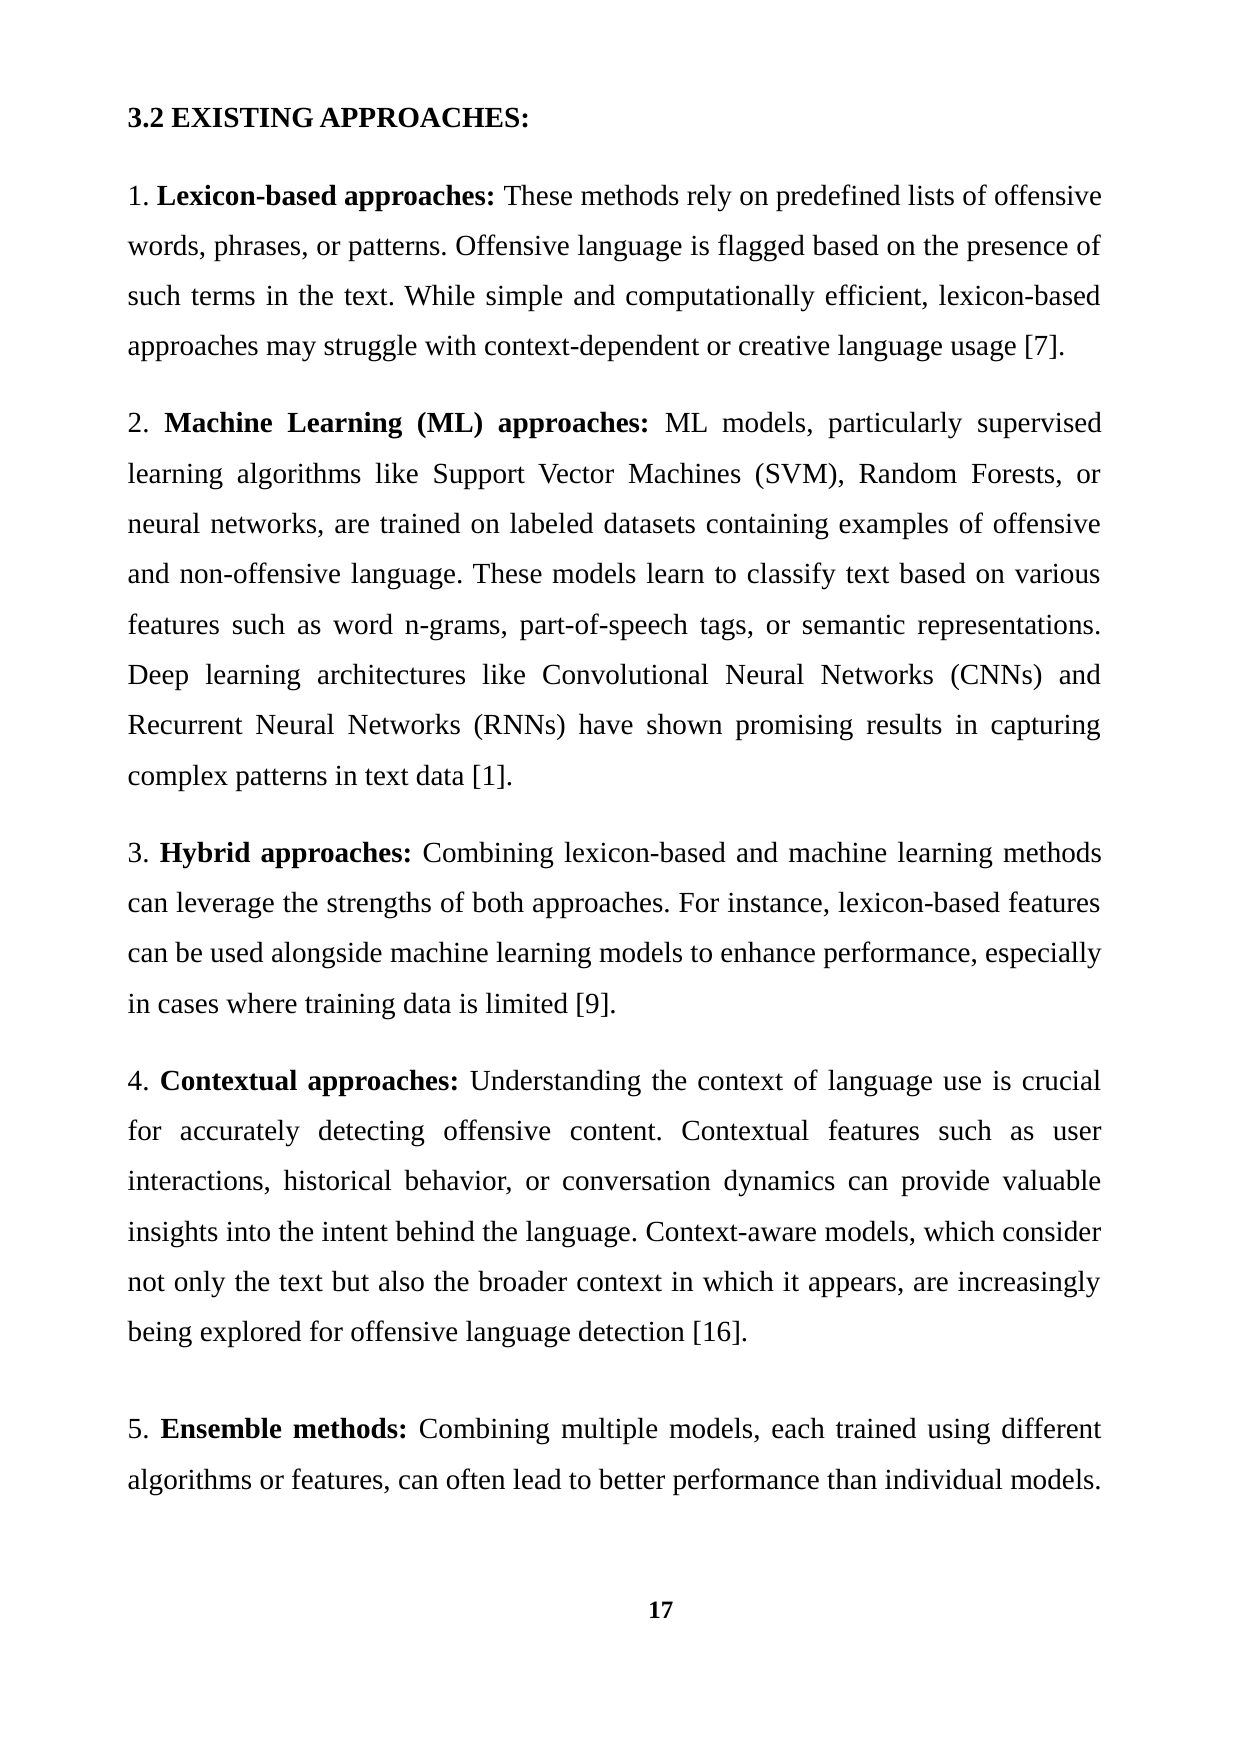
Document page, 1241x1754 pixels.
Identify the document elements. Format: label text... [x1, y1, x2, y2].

subtitle 2. Machine Learning (ML) approaches: ML models, particularly supervised learning algorithms like Support Vector Machines (SVM), Random Forests, or neural networks, are trained on labeled datasets containing examples of offensive and non-offensive language. These models learn to classify text based on various features such as word n-grams, part-of-speech tags, or semantic representations. Deep learning architectures like Convolutional Neural Networks (CNNs) and Recurrent Neural Networks (RNNs) have shown promising results in capturing complex patterns in text data [1]. [127, 406, 1102, 791]
subtitle 4. Contextual approaches: Understanding the context of language use is crucial for accurately detecting offensive content. Contextual features such as user interactions, historical behavior, or conversation dynamics can provide valuable insights into the intent behind the language. Context-aware models, which consider not only the text but also the broader context in which it appears, are increasingly being explored for offensive language detection [16]. [127, 1063, 1102, 1348]
subtitle 1. Lexicon-based approaches: These methods rely on predefined lists of offensive words, phrases, or patterns. Offensive language is flagged based on the presence of such terms in the text. While simple and computationally efficient, lexicon-based approaches may struggle with context-dependent or creative language usage [7]. [127, 178, 1102, 362]
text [127, 1412, 1102, 1496]
subtitle 3. Hybrid approaches: Combining lexicon-based and machine learning methods can leverage the strengths of both approaches. For instance, lexicon-based features can be used alongside machine learning models to enhance performance, especially in cases where training data is limited [9]. [127, 835, 1102, 1019]
subtitle 3.2 EXISTING APPROACHES: [127, 101, 1102, 134]
